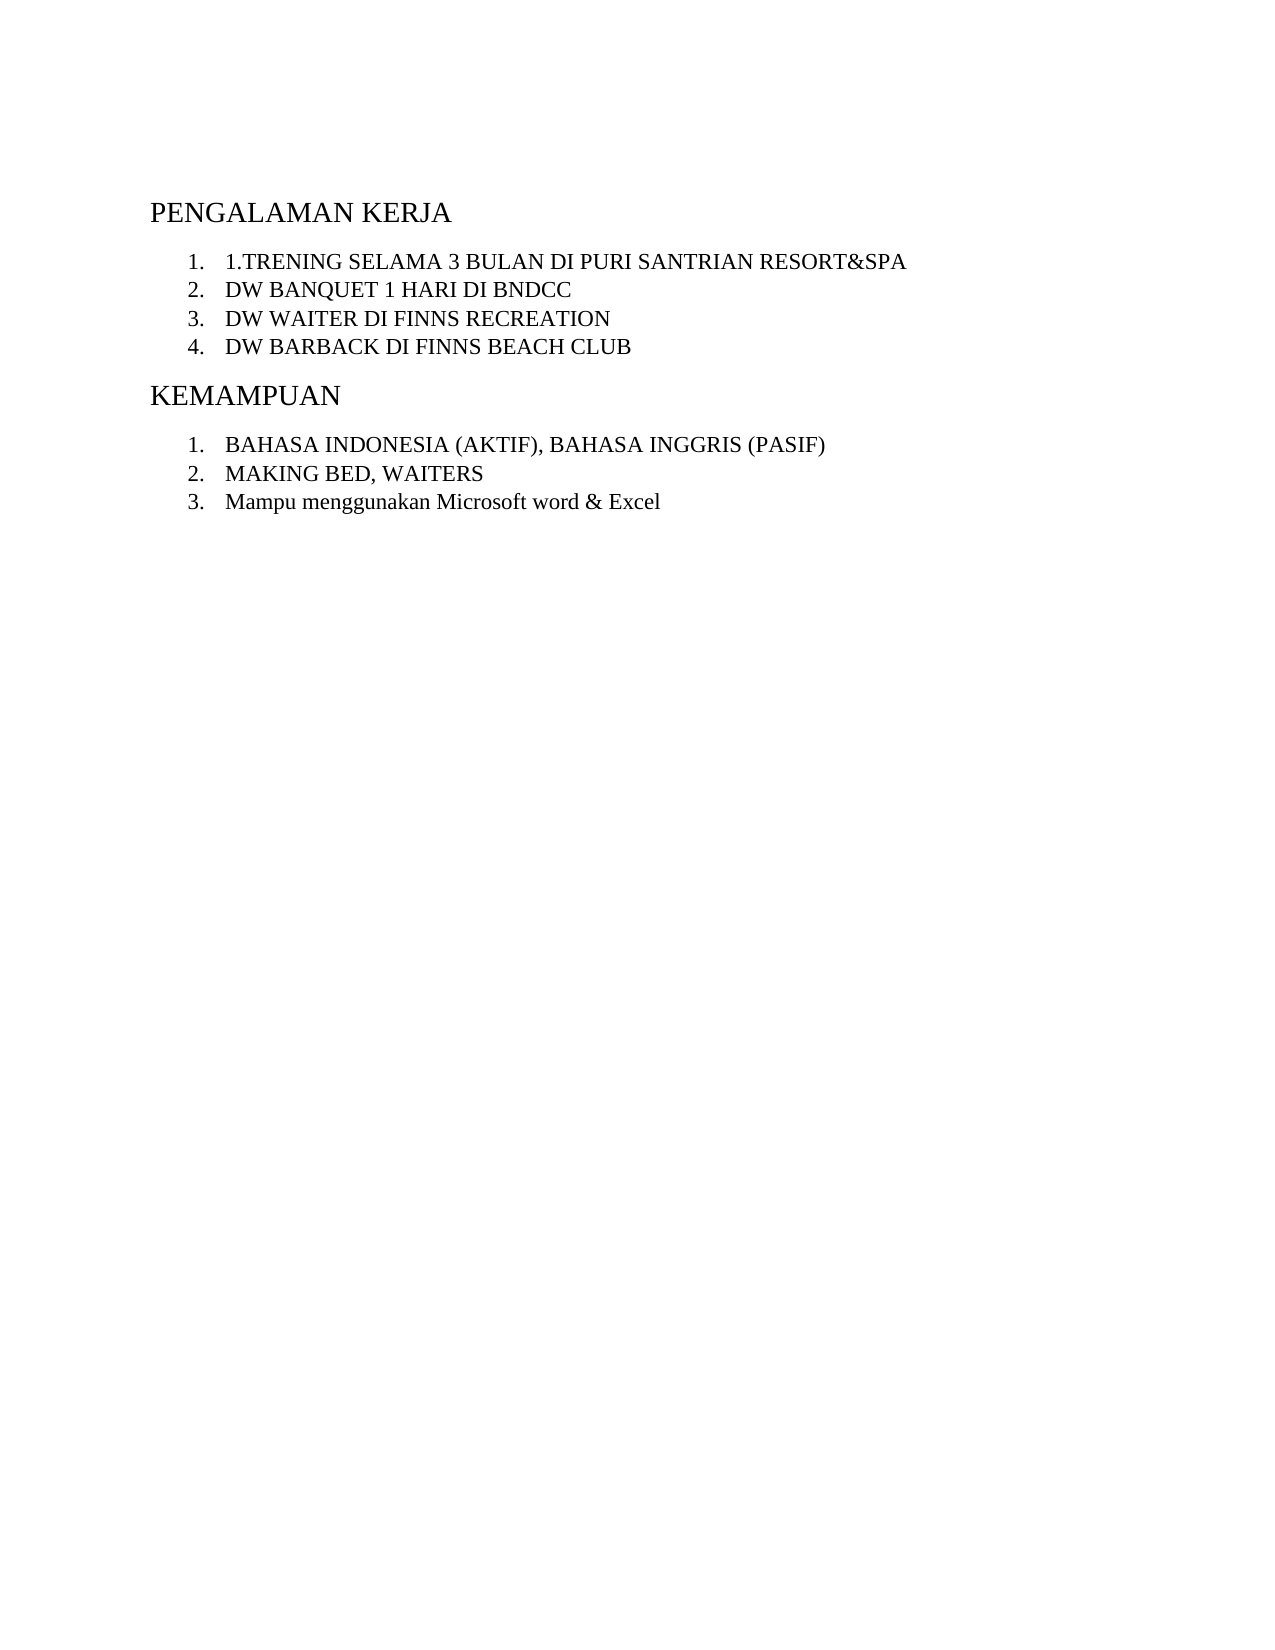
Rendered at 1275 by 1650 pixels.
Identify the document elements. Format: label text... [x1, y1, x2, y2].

list DW WAITER DI FINNS RECREATION [187, 305, 1125, 331]
text PENGALAMAN KERJA [150, 195, 1125, 229]
list Mampu menggunakan Microsoft word & Excel [187, 488, 1125, 514]
list DW BARBACK DI FINNS BEACH CLUB [187, 333, 1125, 359]
list BAHASA INDONESIA (AKTIF), BAHASA INGGRIS (PASIF) [187, 431, 1125, 457]
text KEMAMPUAN [150, 378, 1125, 412]
list 1.TRENING SELAMA 3 BULAN DI PURI SANTRIAN RESORT&SPA [187, 248, 1125, 274]
list DW BANQUET 1 HARI DI BNDCC [187, 276, 1125, 303]
list MAKING BED, WAITERS [187, 459, 1125, 486]
